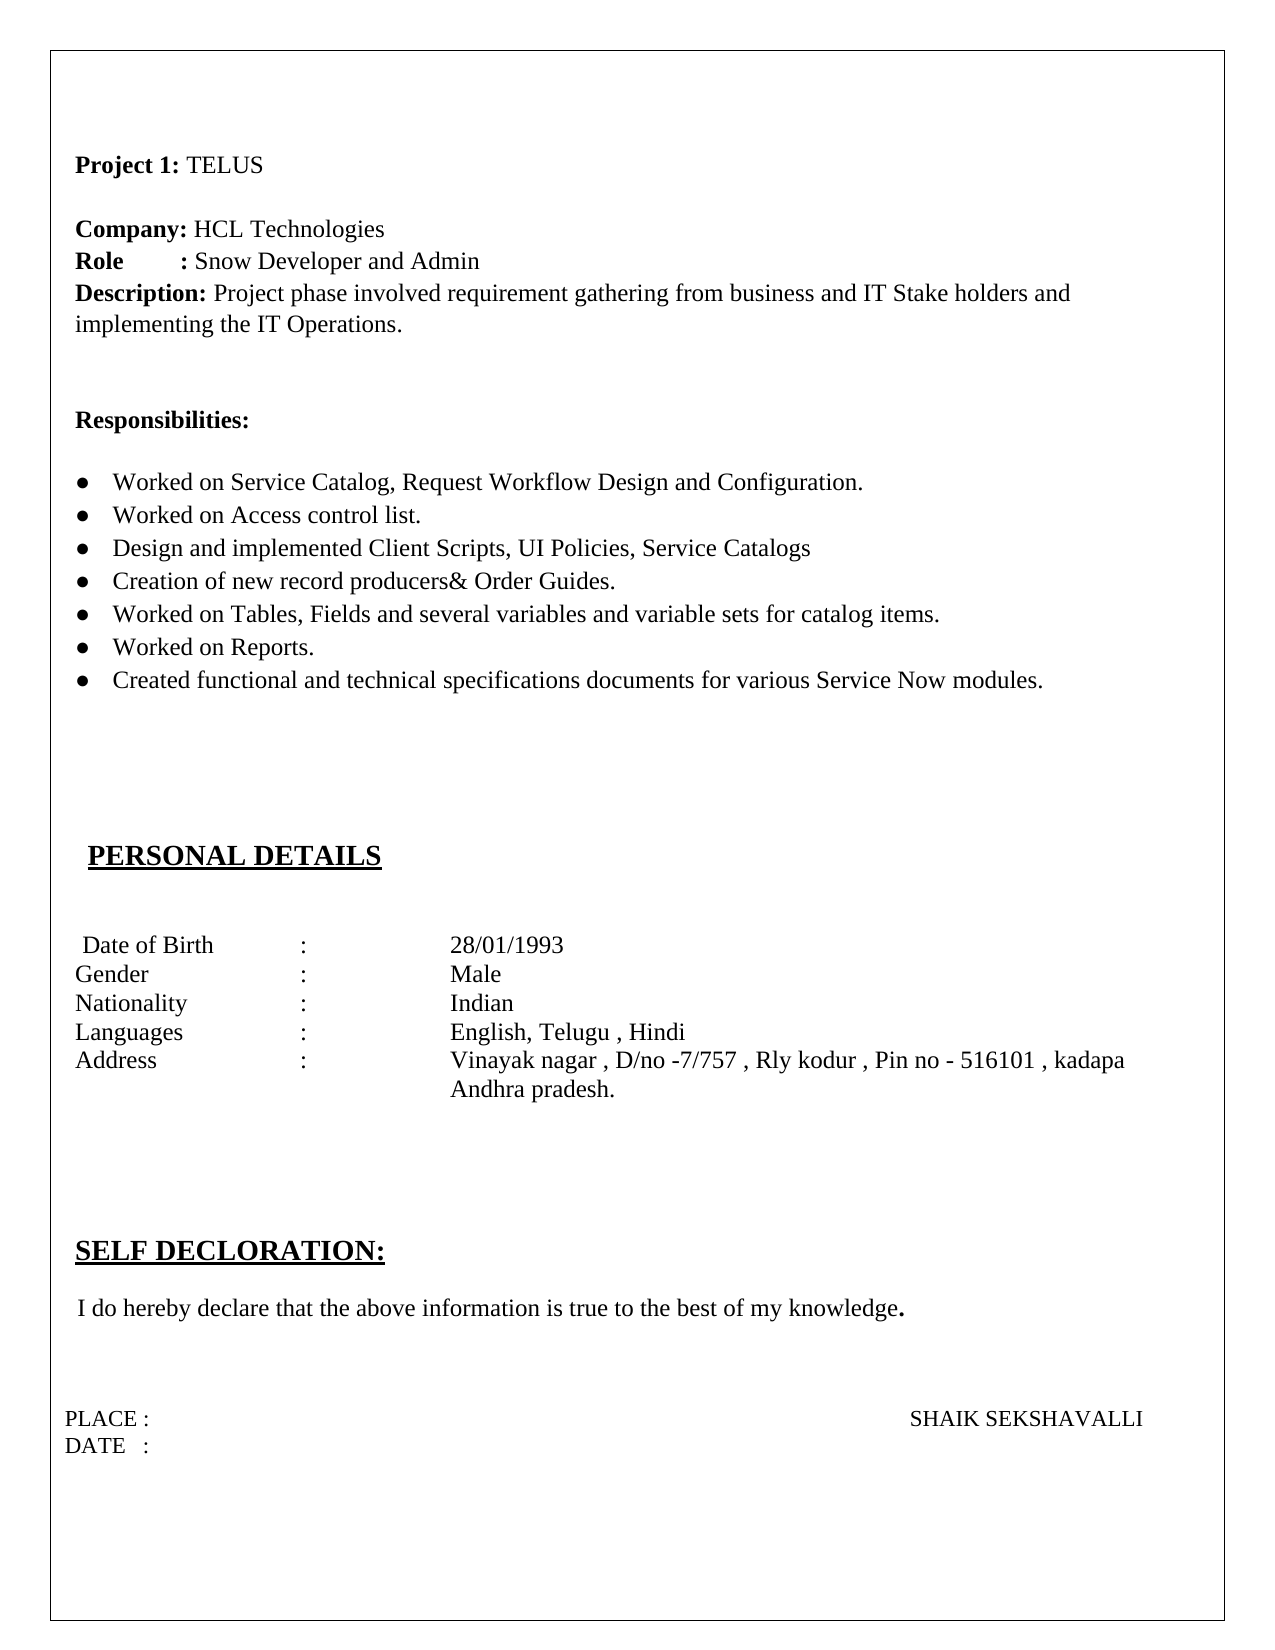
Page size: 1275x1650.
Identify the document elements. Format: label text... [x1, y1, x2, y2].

list Worked on Tables, Fields and several variables and variable sets for catalog items. [75, 599, 1223, 628]
text Project 1: TELUS [75, 150, 1223, 179]
list Design and implemented Client Scripts, UI Policies, Service Catalogs [75, 533, 1223, 562]
list Created functional and technical specifications documents for various Service Now modules. [75, 665, 1223, 694]
text Description: Project phase involved requirement gathering from business and IT Stake holders and implementing the IT Operations. [75, 278, 1156, 338]
subtitle PERSONAL DETAILS [87, 838, 1223, 872]
text Date of Birth : 28/01/1993 [82, 931, 1223, 959]
text Andhra pradesh. [75, 1074, 1223, 1103]
text Role : Snow Developer and Admin [75, 246, 1223, 274]
subtitle Responsibilities: [75, 405, 1223, 434]
text Address : Vinayak nagar , D/no -7/757 , Rly kodur , Pin no - 516101 , kadapa [75, 1046, 1223, 1074]
list Worked on Reports. [75, 632, 1223, 661]
subtitle SELF DECLORATION: [75, 1233, 1223, 1267]
text Company: HCL Technologies [75, 214, 1223, 243]
text Gender : Male [75, 959, 1223, 988]
text Nationality : Indian [75, 988, 1223, 1017]
list Worked on Access control list. [75, 500, 1223, 529]
text Languages : English, Telugu , Hindi [75, 1017, 1223, 1046]
list Creation of new record producers& Order Guides. [75, 566, 1223, 595]
text DATE : [64, 1432, 1223, 1458]
text PLACE : SHAIK SEKSHAVALLI [64, 1406, 1223, 1432]
list Worked on Service Catalog, Request Workflow Design and Configuration. [75, 466, 1223, 495]
text I do hereby declare that the above information is true to the best of my knowledge. [64, 1293, 1223, 1322]
